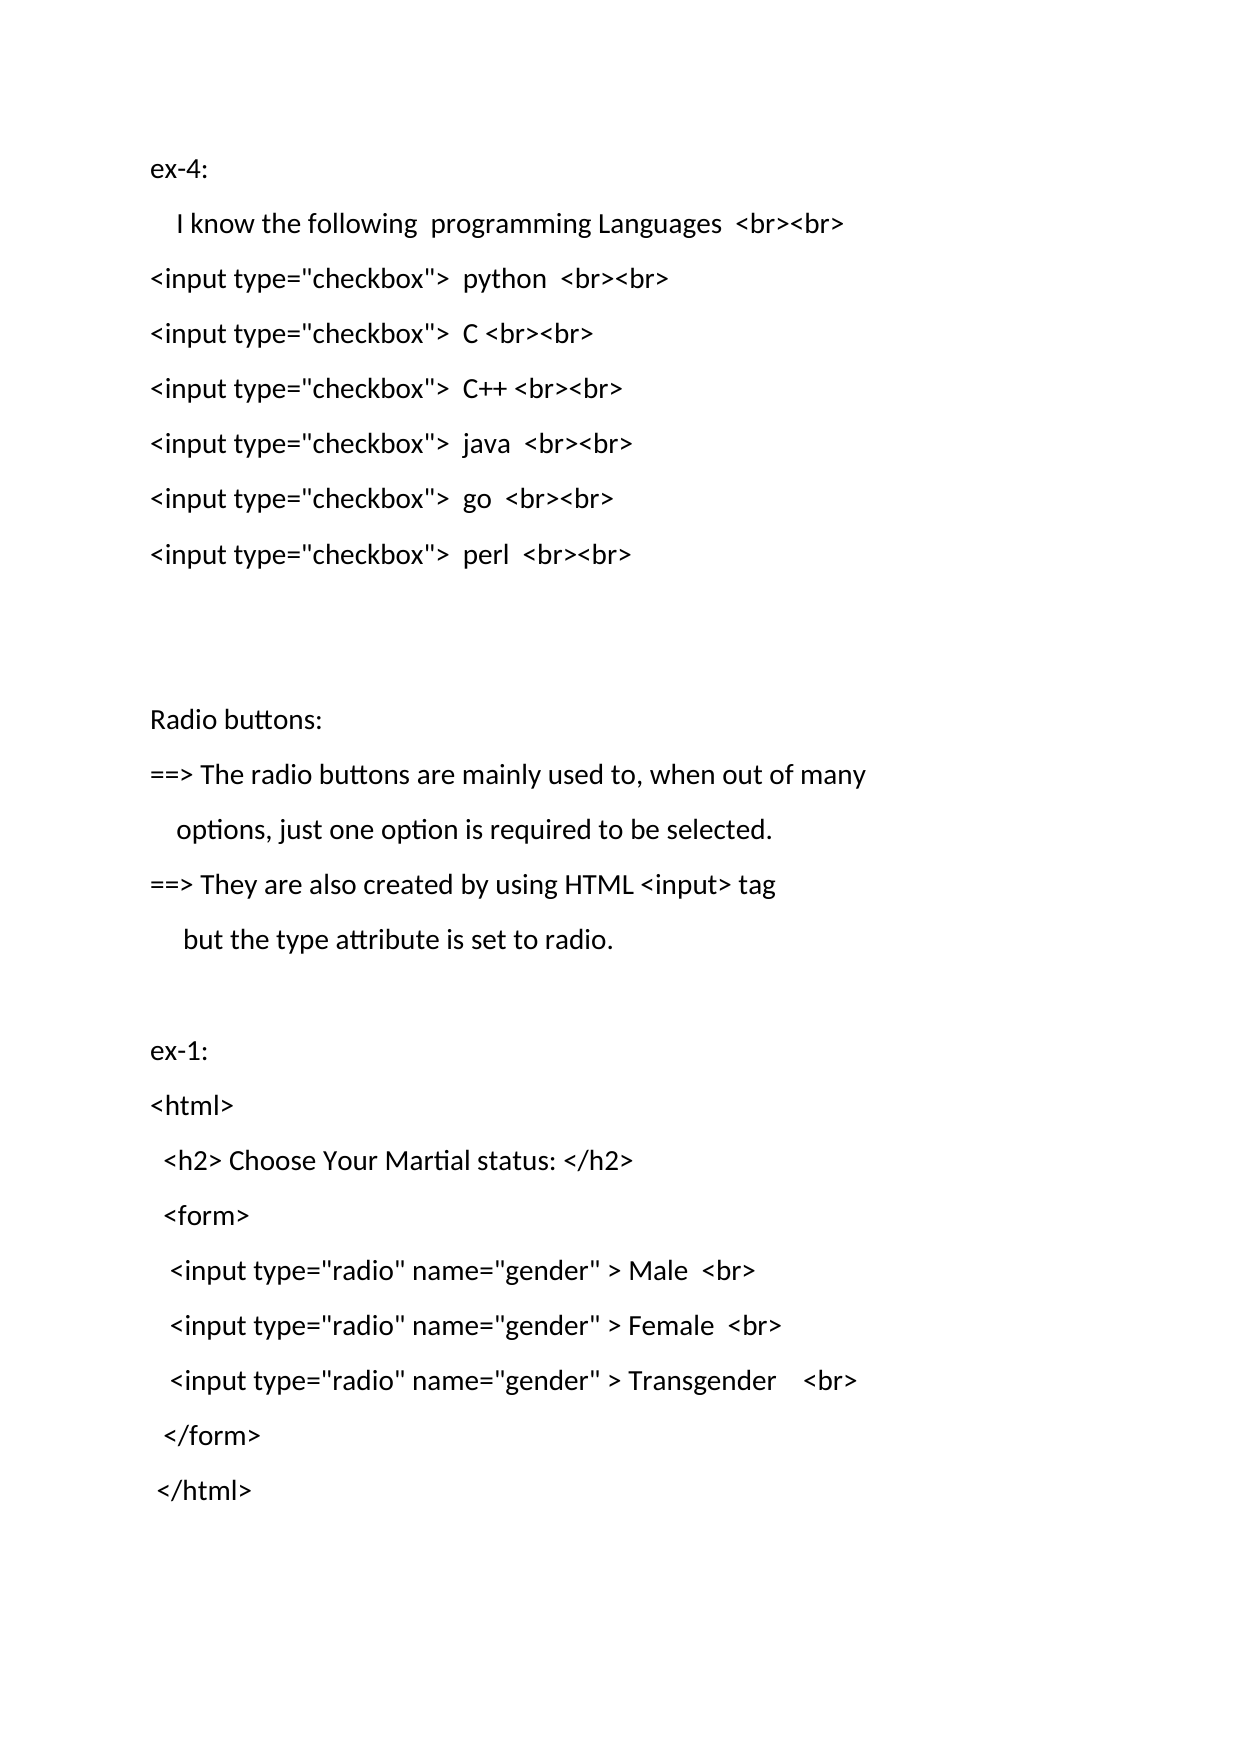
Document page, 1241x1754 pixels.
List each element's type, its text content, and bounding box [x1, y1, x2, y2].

text but the type attribute is set to radio. [150, 921, 1090, 957]
text ex-4: [150, 150, 1090, 186]
text Radio buttons: [150, 701, 1090, 737]
text <h2> Choose Your Martial status: </h2> [150, 1142, 1090, 1177]
text <input type="radio" name="gender" > Transgender <br> [150, 1362, 1090, 1398]
text ==> The radio buttons are mainly used to, when out of many [150, 756, 1090, 792]
text <input type="checkbox"> C++ <br><br> [150, 370, 1090, 406]
text </html> [150, 1472, 1090, 1508]
text I know the following programming Languages <br><br> [150, 205, 1090, 241]
text <form> [150, 1197, 1090, 1233]
text <input type="checkbox"> java <br><br> [150, 426, 1090, 461]
text ==> They are also created by using HTML <input> tag [150, 866, 1090, 902]
text <input type="checkbox"> C <br><br> [150, 315, 1090, 351]
text <html> [150, 1087, 1090, 1122]
text <input type="checkbox"> go <br><br> [150, 481, 1090, 516]
text <input type="checkbox"> python <br><br> [150, 260, 1090, 296]
text options, just one option is required to be selected. [150, 811, 1090, 847]
text <input type="radio" name="gender" > Female <br> [150, 1307, 1090, 1343]
text <input type="checkbox"> perl <br><br> [150, 536, 1090, 571]
text ex-1: [150, 1032, 1090, 1067]
text <input type="radio" name="gender" > Male <br> [150, 1252, 1090, 1288]
text </form> [150, 1417, 1090, 1453]
